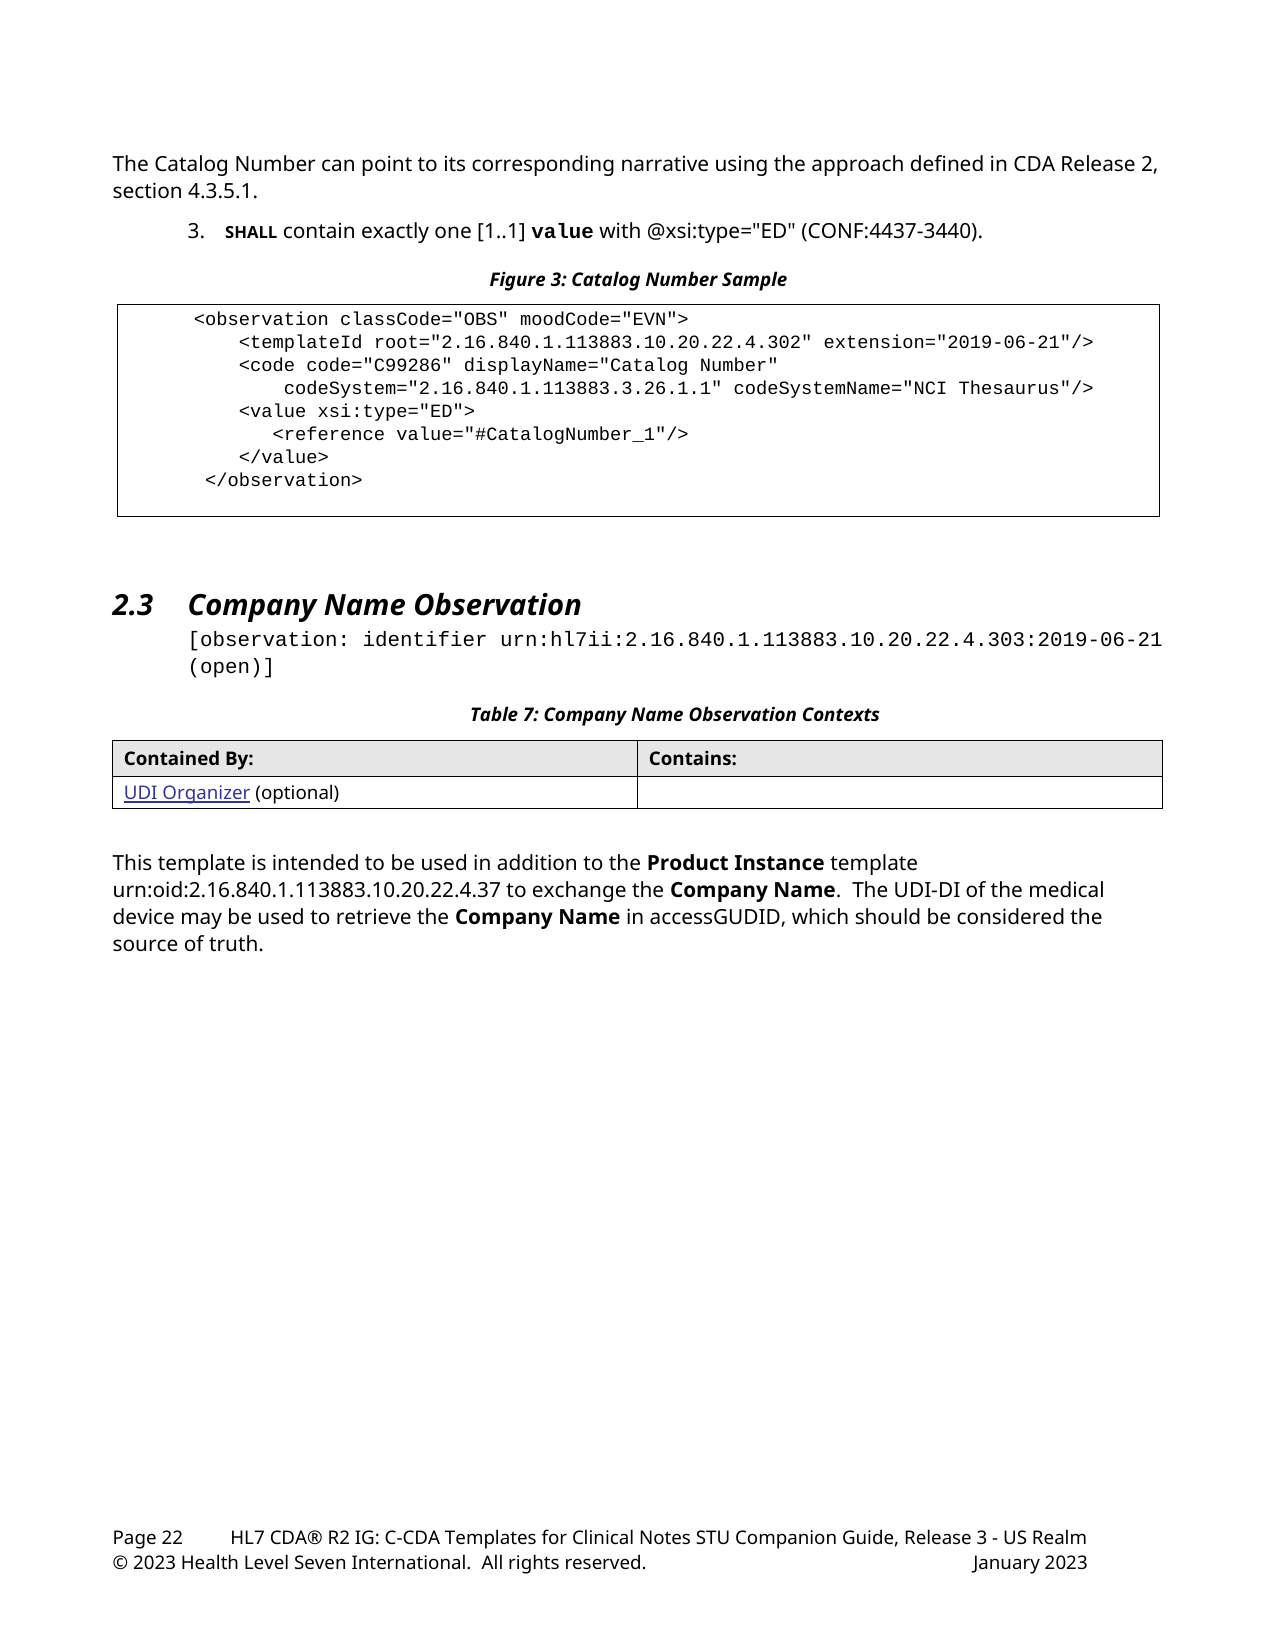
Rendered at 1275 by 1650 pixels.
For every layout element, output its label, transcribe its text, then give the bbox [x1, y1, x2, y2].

text <code code="C99286" displayName="Catalog Number" [118, 350, 1159, 373]
table_header Contains: [638, 741, 1162, 776]
text Table 7: Company Name Observation Contexts [187, 700, 1162, 727]
text </observation> [118, 464, 1159, 491]
text </value> [118, 442, 1159, 464]
table_header Contained By: [113, 741, 637, 776]
text codeSystem="2.16.840.1.113883.3.26.1.1" codeSystemName="NCI Thesaurus"/> [118, 373, 1159, 396]
text The Catalog Number can point to its corresponding narrative using the approach defined in CDA Release 2, section 4.3.5.1. [112, 150, 1162, 204]
text [observation: identifier urn:hl7ii:2.16.840.1.113883.10.20.22.4.303:2019-06-21 (open)] [187, 625, 1162, 679]
list SHALL contain exactly one [1..1] value with @xsi:type="ED" (CONF:4437-3440). [187, 217, 1162, 244]
text This template is intended to be used in addition to the Product Instance template urn:oid:2.16.840.1.113883.10.20.22.4.37 to exchange the Company Name. The UDI-DI of the medical device may be used to retrieve the Company Name in accessGUDID, which should be considered the source of truth. [112, 849, 1162, 957]
text <value xsi:type="ED"> [118, 396, 1159, 419]
table_cell [638, 777, 1162, 808]
text <observation classCode="OBS" moodCode="EVN"> [118, 305, 1159, 327]
text <templateId root="2.16.840.1.113883.10.20.22.4.302" extension="2019-06-21"/> [118, 327, 1159, 350]
text Figure 3: Catalog Number Sample [126, 264, 1151, 292]
text <reference value="#CatalogNumber_1"/> [118, 419, 1159, 442]
subtitle Company Name Observation [112, 594, 1162, 621]
table_cell UDI Organizer (optional) [113, 777, 637, 808]
